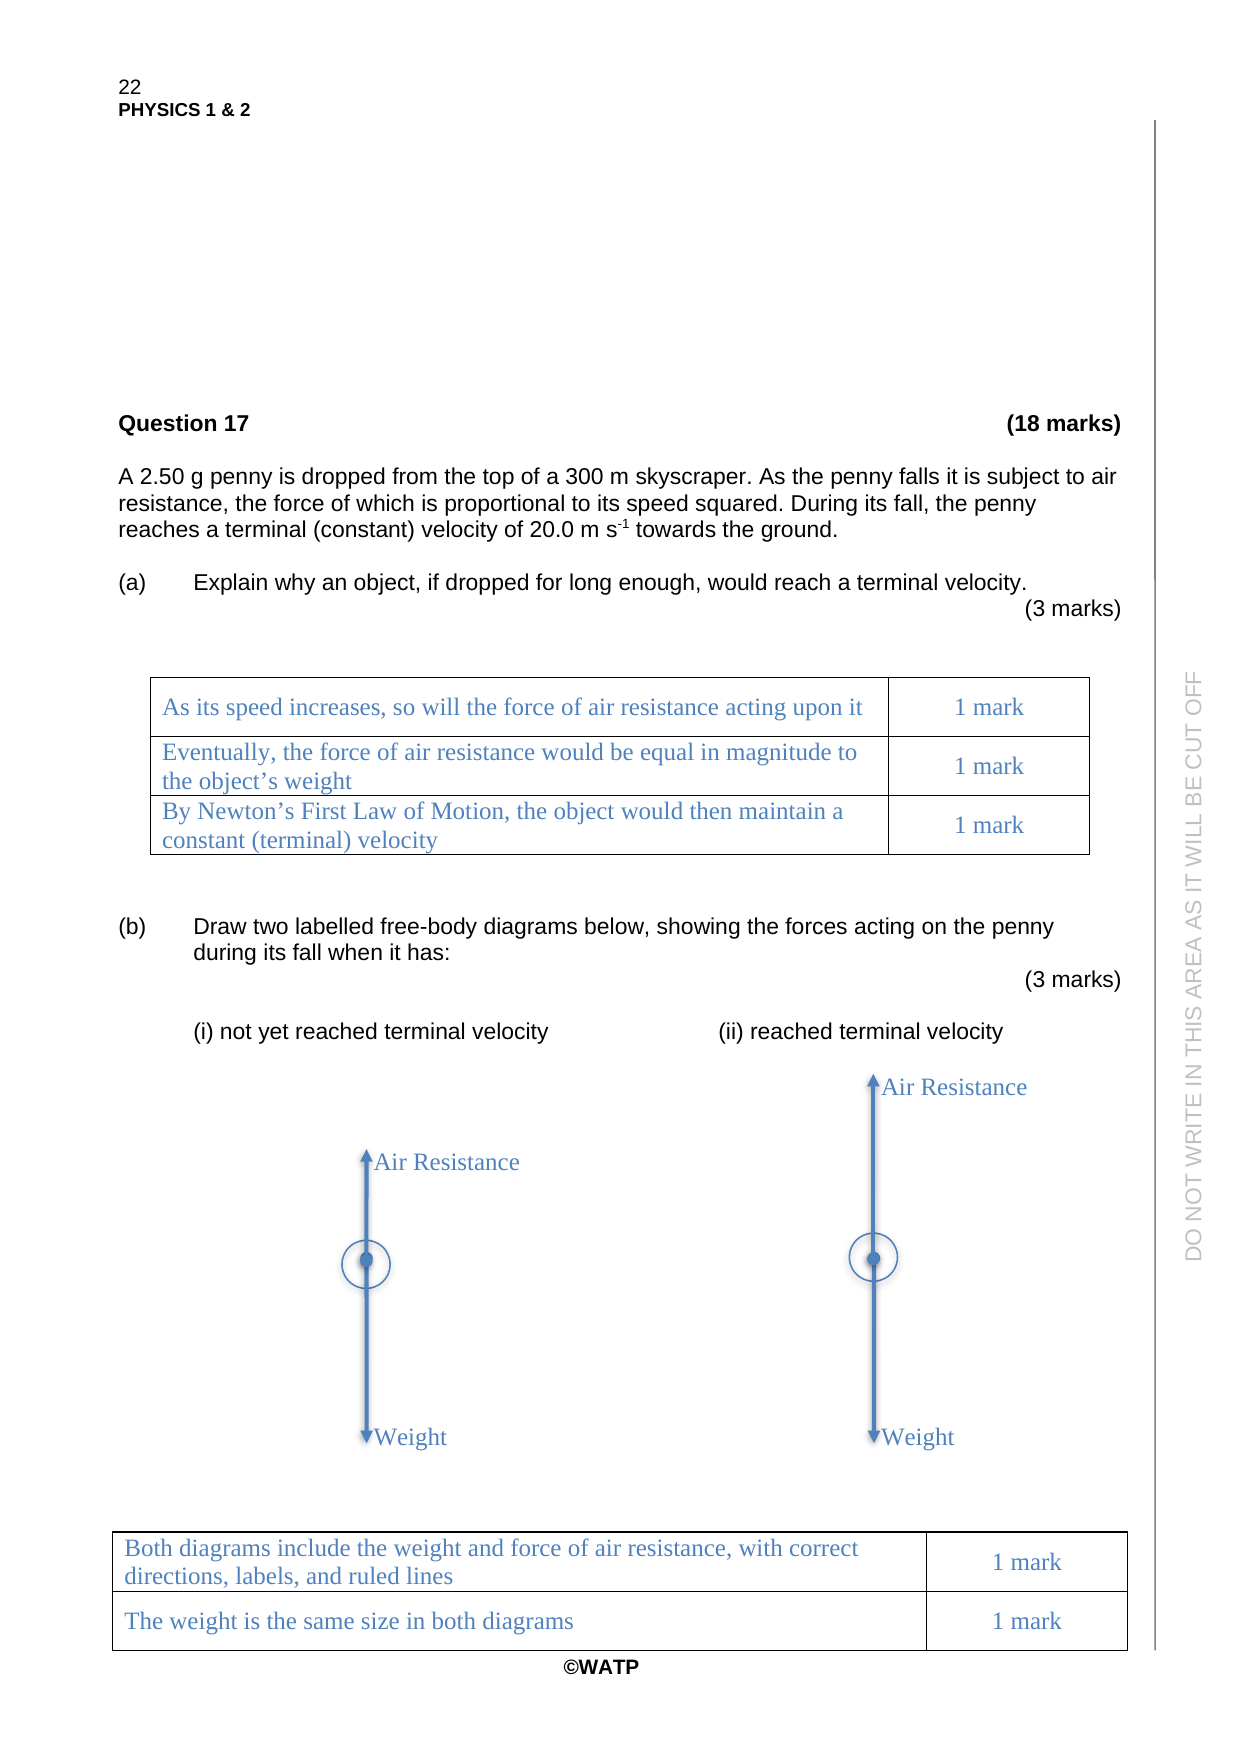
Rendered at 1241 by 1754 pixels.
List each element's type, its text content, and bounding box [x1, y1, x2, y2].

text (i) not yet reached terminal velocity (ii) reached terminal velocity [118, 992, 1122, 1045]
text (a) Explain why an object, if dropped for long enough, would reach a terminal velocity. [118, 568, 1122, 595]
table_header 1 mark [889, 678, 1089, 736]
table_cell 1 mark [889, 796, 1089, 854]
table_header Both diagrams include the weight and force of air resistance, with correct directions, labels, and ruled lines [113, 1533, 926, 1591]
text Question 17 (18 marks) [118, 410, 1122, 437]
table_header 1 mark [927, 1533, 1127, 1591]
table_cell Eventually, the force of air resistance would be equal in magnitude to the object’s weight [151, 737, 888, 795]
table_cell The weight is the same size in both diagrams [113, 1592, 926, 1649]
table_cell 1 mark [927, 1592, 1127, 1649]
table_cell 1 mark [889, 737, 1089, 795]
text (b) Draw two labelled free-body diagrams below, showing the forces acting on the penny during its fall when it has: [118, 913, 1122, 966]
table_cell By Newton’s First Law of Motion, the object would then maintain a constant (terminal) velocity [151, 796, 888, 854]
text (3 marks) [1018, 966, 1122, 992]
table_header As its speed increases, so will the force of air resistance acting upon it [151, 678, 888, 736]
text A 2.50 g penny is dropped from the top of a 300 m skyscraper. As the penny falls it is subject to air resistance, the force of which is proportional to its speed squared. During its fall, the penny reaches a terminal (constant) velocity of 20.0 m s-1 towards the ground. [118, 463, 1122, 542]
text (3 marks) [1018, 595, 1122, 621]
